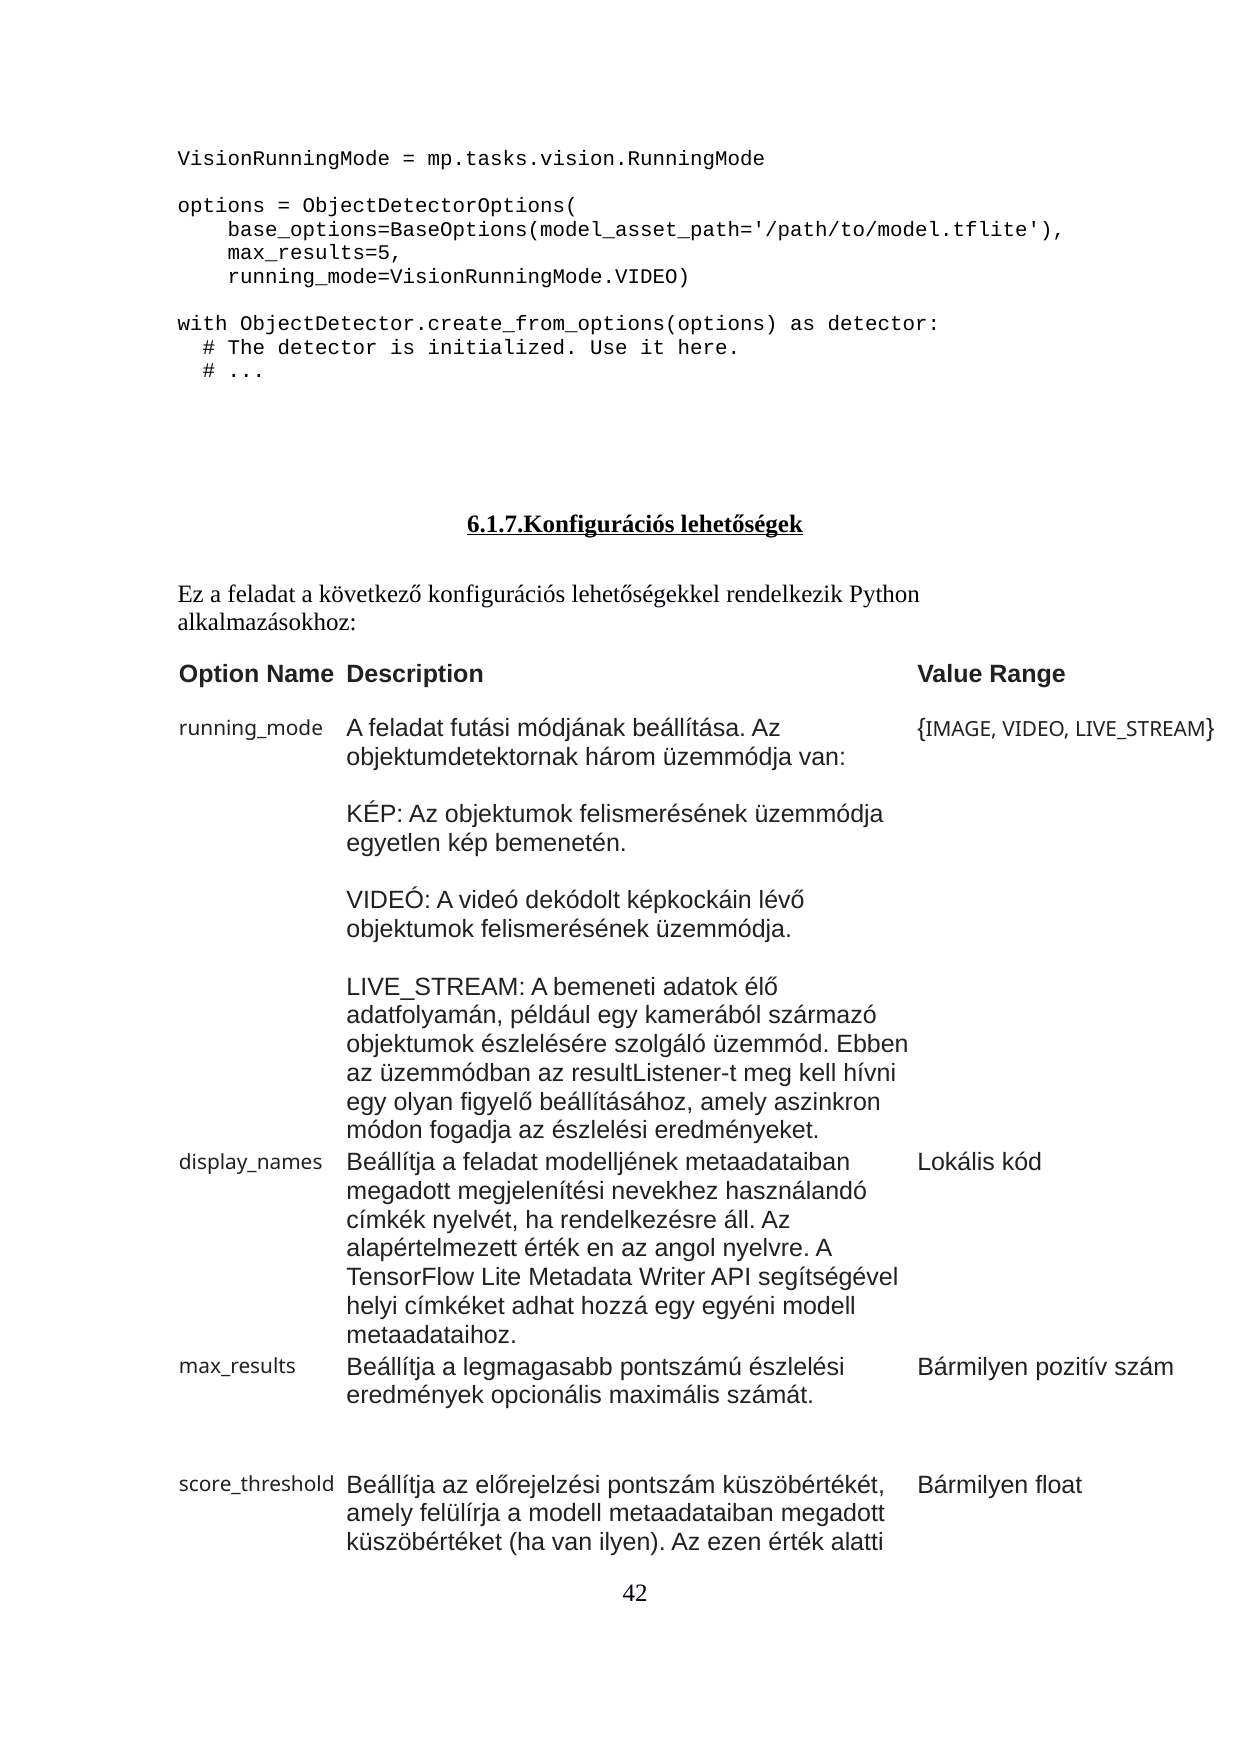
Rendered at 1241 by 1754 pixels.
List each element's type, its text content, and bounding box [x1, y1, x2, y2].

text Ez a feladat a következő konfigurációs lehetőségekkel rendelkezik Python alkalmazásokhoz: [177, 579, 1092, 636]
table_cell Lokális kód [915, 1146, 1240, 1350]
table_cell display_names [177, 1146, 344, 1350]
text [177, 148, 1092, 408]
table_header Value Range [915, 636, 1240, 711]
table_cell Beállítja a feladat modelljének metaadataiban megadott megjelenítési nevekhez használandó címkék nyelvét, ha rendelkezésre áll. Az alapértelmezett érték en az angol nyelvre. A TensorFlow Lite Metadata Writer API segítségével helyi címkéket adhat hozzá egy egyéni modell metaadataihoz. [345, 1146, 915, 1350]
subtitle 6.1.7.Konfigurációs lehetőségek [177, 509, 1092, 537]
table_header Description [345, 636, 915, 711]
table_header Option Name [177, 636, 344, 711]
table_cell A feladat futási módjának beállítása. Az objektumdetektornak három üzemmódja van: KÉP: Az objektumok felismerésének üzemmódja egyetlen kép bemenetén. VIDEÓ: A videó dekódolt képkockáin lévő objektumok felismerésének üzemmódja. LIVE_STREAM: A bemeneti adatok élő adatfolyamán, például egy kamerából származó objektumok észlelésére szolgáló üzemmód. Ebben az üzemmódban az resultListener-t meg kell hívni egy olyan figyelő beállításához, amely aszinkron módon fogadja az észlelési eredményeket. [345, 711, 915, 1146]
table_cell running_mode [177, 711, 344, 1146]
table_cell Bármilyen pozitív szám [915, 1350, 1240, 1468]
table_cell score_threshold [177, 1468, 344, 1557]
table_cell max_results [177, 1350, 344, 1468]
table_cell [345, 1468, 915, 1557]
table_cell Bármilyen float [915, 1468, 1240, 1557]
table_cell {IMAGE, VIDEO, LIVE_STREAM} [915, 711, 1240, 1146]
table_cell Beállítja a legmagasabb pontszámú észlelési eredmények opcionális maximális számát. [345, 1350, 915, 1468]
